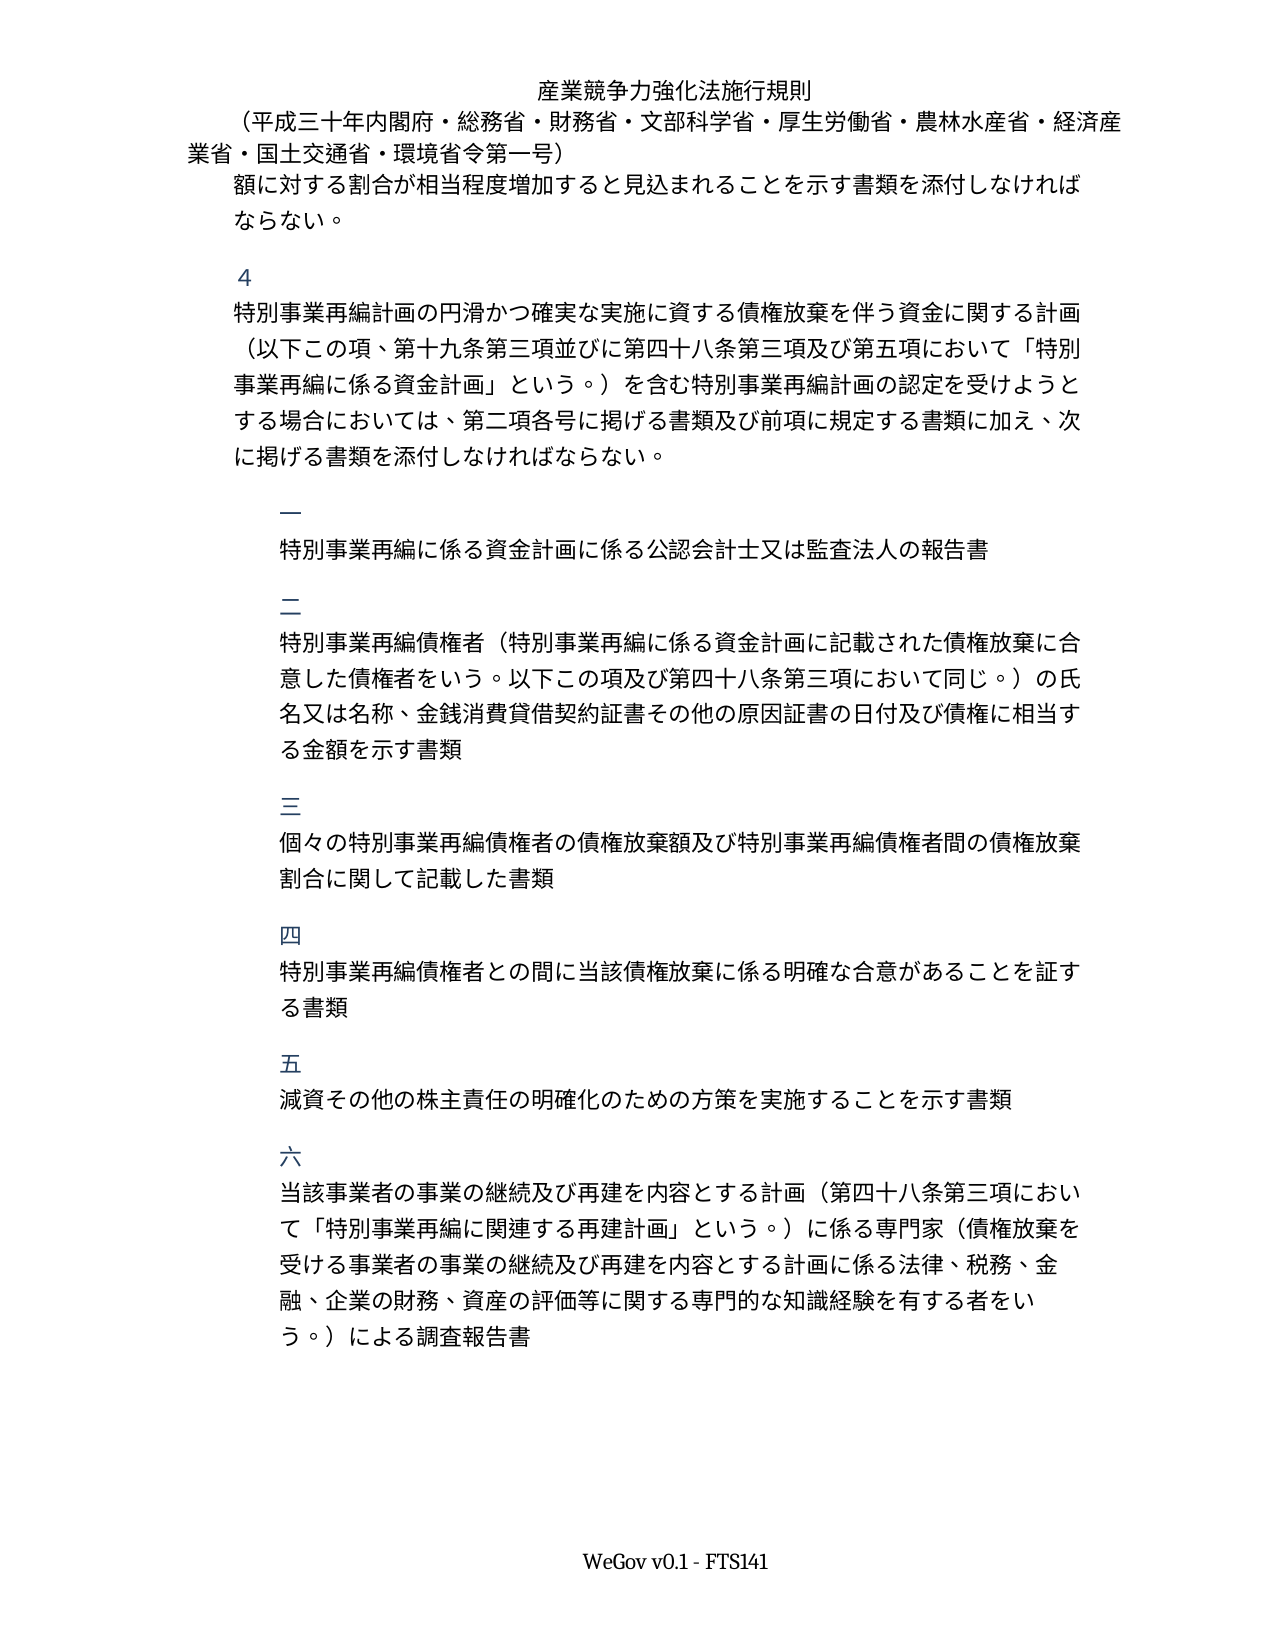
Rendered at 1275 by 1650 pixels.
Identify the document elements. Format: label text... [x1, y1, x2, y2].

subtitle 一 [279, 498, 1087, 529]
subtitle 四 [279, 920, 1087, 951]
subtitle 六 [279, 1141, 1087, 1172]
text 特別事業再編に係る資金計画に係る公認会計士又は監査法人の報告書 [279, 534, 1087, 565]
subtitle 二 [279, 591, 1087, 622]
text 特別事業再編債権者との間に当該債権放棄に係る明確な合意があることを証する書類 [279, 956, 1087, 1023]
subtitle 五 [279, 1048, 1087, 1080]
text 特別事業再編債権者（特別事業再編に係る資金計画に記載された債権放棄に合意した債権者をいう。以下この項及び第四十八条第三項において同じ。）の氏名又は名称、金銭消費貸借契約証書その他の原因証書の日付及び債権に相当する金額を示す書類 [279, 627, 1087, 766]
subtitle ４ [233, 261, 1087, 293]
text 当該事業者の事業の継続及び再建を内容とする計画（第四十八条第三項において「特別事業再編に関連する再建計画」という。）に係る専門家（債権放棄を受ける事業者の事業の継続及び再建を内容とする計画に係る法律、税務、金融、企業の財務、資産の評価等に関する専門的な知識経験を有する者をいう。）による調査報告書 [279, 1177, 1087, 1352]
text 減資その他の株主責任の明確化のための方策を実施することを示す書類 [279, 1084, 1087, 1116]
text 特別事業再編計画の円滑かつ確実な実施に資する債権放棄を伴う資金に関する計画（以下この項、第十九条第三項並びに第四十八条第三項及び第五項において「特別事業再編に係る資金計画」という。）を含む特別事業再編計画の認定を受けようとする場合においては、第二項各号に掲げる書類及び前項に規定する書類に加え、次に掲げる書類を添付しなければならない。 [233, 297, 1087, 472]
text 個々の特別事業再編債権者の債権放棄額及び特別事業再編債権者間の債権放棄割合に関して記載した書類 [279, 827, 1087, 894]
subtitle 三 [279, 791, 1087, 822]
